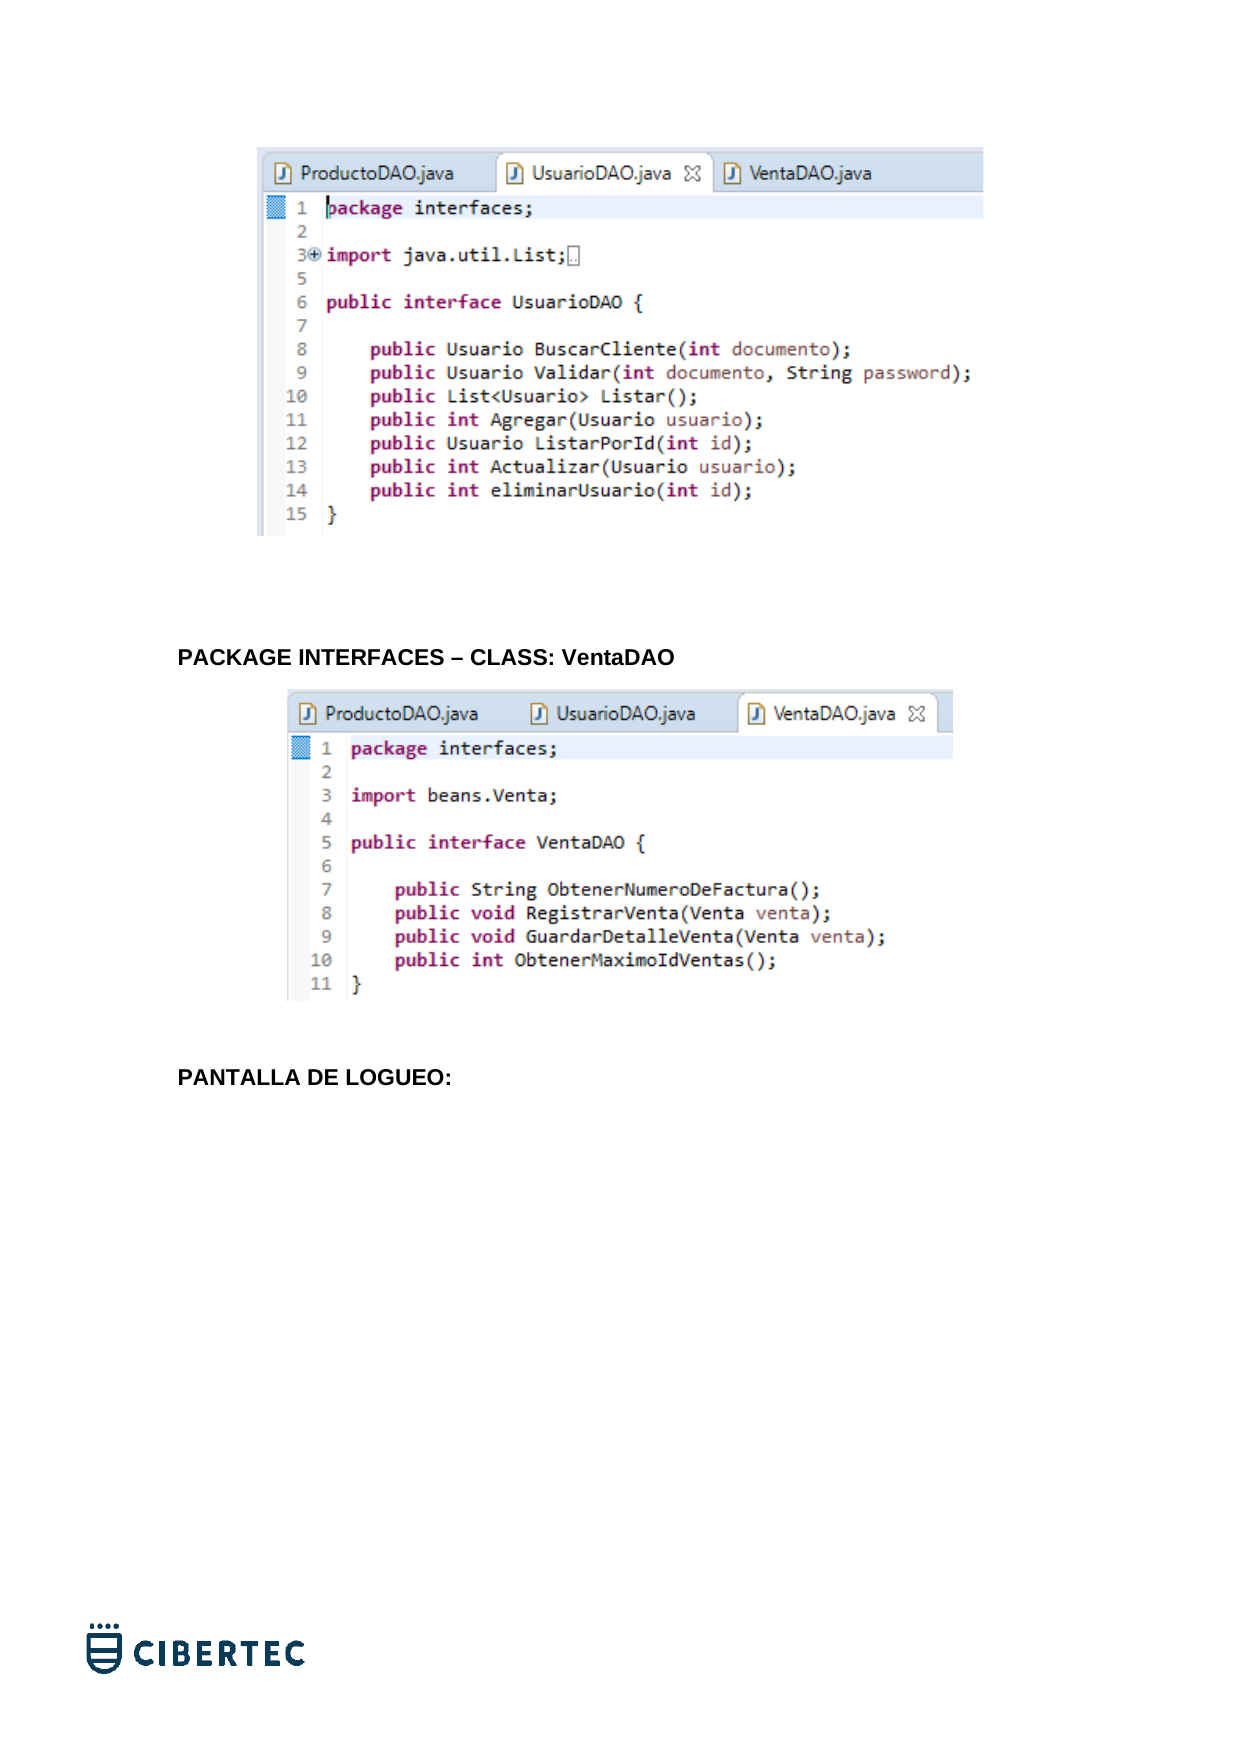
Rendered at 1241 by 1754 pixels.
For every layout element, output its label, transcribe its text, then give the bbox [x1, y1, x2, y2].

text PANTALLA DE LOGUEO: [177, 1064, 1063, 1091]
picture [86, 1623, 305, 1674]
picture [256, 147, 984, 536]
picture [287, 689, 953, 1001]
text PACKAGE INTERFACES – CLASS: VentaDAO [177, 644, 1063, 671]
